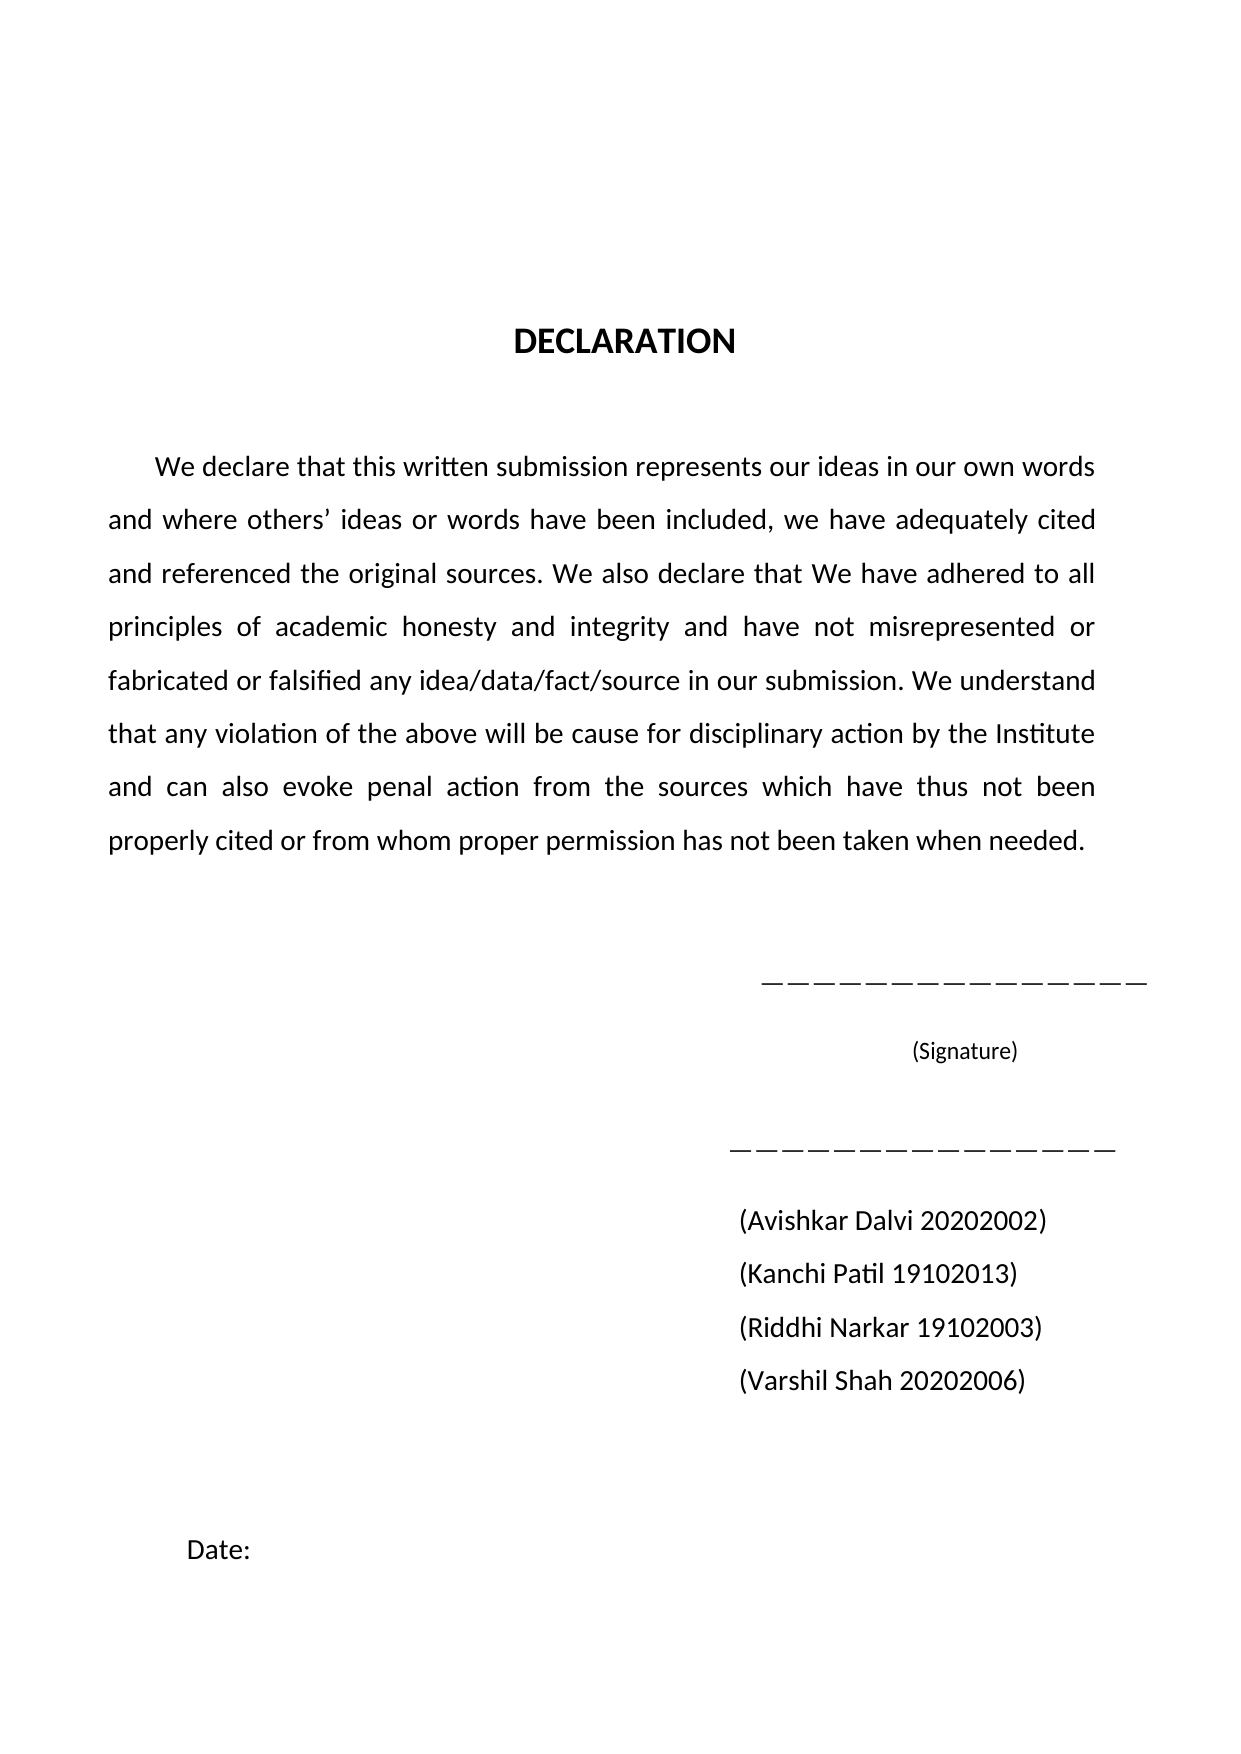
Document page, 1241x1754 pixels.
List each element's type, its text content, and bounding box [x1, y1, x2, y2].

text We declare that this written submission represents our ideas in our own words and where others’ ideas or words have been included, we have adequately cited and referenced the original sources. We also declare that We have adhered to all principles of academic honesty and integrity and have not misrepresented or fabricated or falsified any idea/data/fact/source in our submission. We understand that any violation of the above will be cause for disciplinary action by the Institute and can also evoke penal action from the sources which have thus not been properly cited or from whom proper permission has not been taken when needed. [108, 448, 1097, 857]
text DECLARATION [137, 317, 1112, 362]
text (Signature) [137, 1035, 1018, 1066]
text ——————————————— [759, 967, 1240, 998]
text (Kanchi Patil 19102013) [738, 1255, 1125, 1291]
text ——————————————— [727, 1134, 1240, 1164]
text (Avishkar Dalvi 20202002) [738, 1202, 1125, 1237]
text (Varshil Shah 20202006) [738, 1362, 1125, 1398]
text (Riddhi Narkar 19102003) [738, 1309, 1125, 1344]
text Date: [187, 1531, 1240, 1567]
